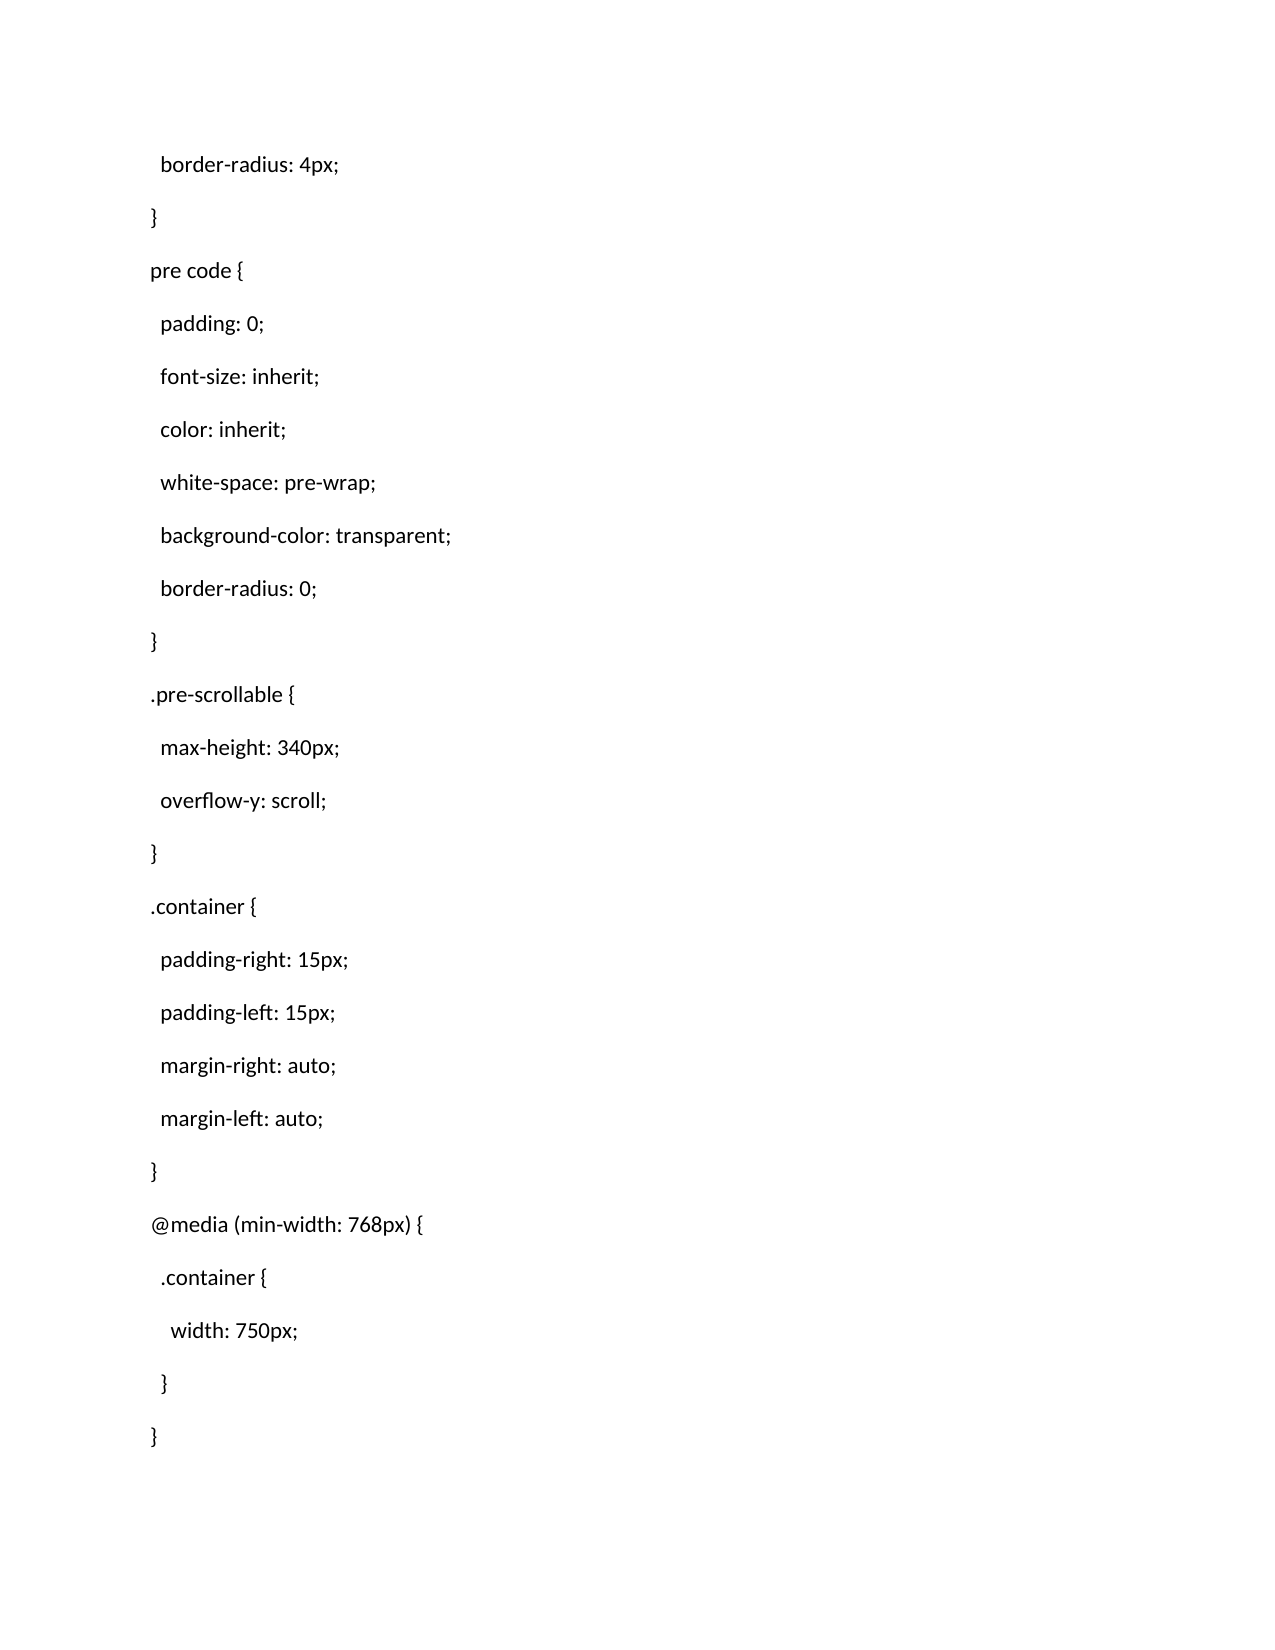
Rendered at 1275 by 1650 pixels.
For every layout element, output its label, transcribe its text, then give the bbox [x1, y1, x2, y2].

text } [150, 627, 1125, 655]
text @media (min-width: 768px) { [150, 1210, 1125, 1238]
text margin-left: auto; [150, 1104, 1125, 1132]
text max-height: 340px; [150, 733, 1125, 761]
text padding-right: 15px; [150, 945, 1125, 973]
text } [150, 1369, 1125, 1397]
text background-color: transparent; [150, 521, 1125, 549]
text } [150, 839, 1125, 867]
text width: 750px; [150, 1316, 1125, 1344]
text } [150, 203, 1125, 231]
text white-space: pre-wrap; [150, 468, 1125, 496]
text overflow-y: scroll; [150, 786, 1125, 814]
text .container { [150, 892, 1125, 920]
text pre code { [150, 256, 1125, 284]
text border-radius: 0; [150, 574, 1125, 602]
text .container { [150, 1263, 1125, 1291]
text padding-left: 15px; [150, 998, 1125, 1026]
text } [150, 1422, 1125, 1451]
text color: inherit; [150, 415, 1125, 443]
text border-radius: 4px; [150, 150, 1125, 178]
text margin-right: auto; [150, 1051, 1125, 1079]
text } [150, 1157, 1125, 1185]
text .pre-scrollable { [150, 680, 1125, 708]
text padding: 0; [150, 309, 1125, 337]
text font-size: inherit; [150, 362, 1125, 390]
